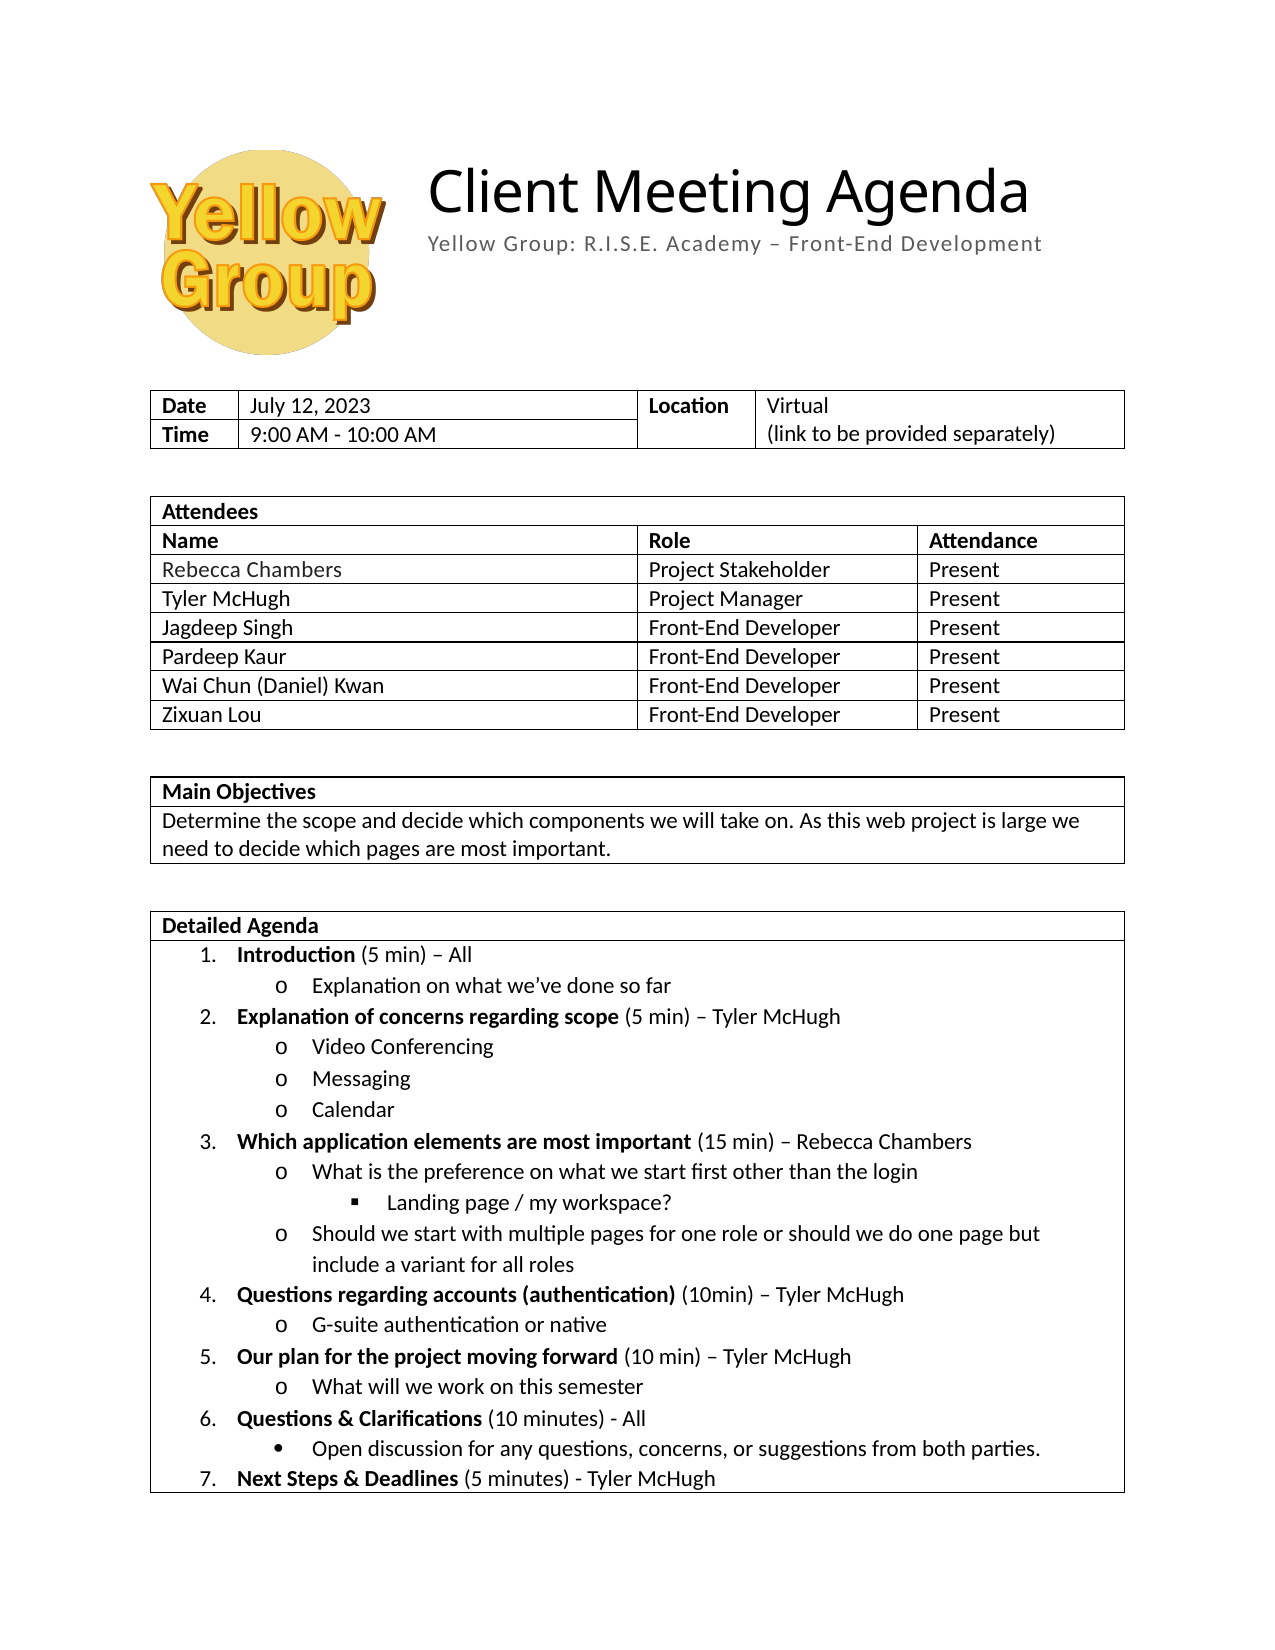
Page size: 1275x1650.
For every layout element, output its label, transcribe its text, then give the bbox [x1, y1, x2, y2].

table_cell Present [918, 671, 1124, 699]
table_cell Time [151, 420, 238, 448]
table_header July 12, 2023 [239, 391, 637, 419]
table_header Location [638, 391, 755, 448]
table_cell Front-End Developer [638, 643, 917, 670]
table_cell Front-End Developer [638, 613, 917, 641]
subtitle Yellow Group: R.I.S.E. Academy – Front-End Development [387, 229, 1125, 257]
table_cell Role [638, 526, 917, 554]
table_cell Front-End Developer [638, 701, 917, 728]
table_cell Pardeep Kaur [151, 643, 637, 670]
table_cell Present [918, 701, 1124, 728]
table_cell Wai Chun (Daniel) Kwan [151, 671, 637, 699]
table_cell Present [918, 613, 1124, 641]
table_cell Front-End Developer [638, 671, 917, 699]
table_header Virtual (link to be provided separately) [756, 391, 1124, 448]
table_cell Present [918, 584, 1124, 612]
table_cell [151, 941, 1124, 1492]
table_cell Project Stakeholder [638, 555, 917, 583]
table_cell Present [918, 643, 1124, 670]
table_cell Jagdeep Singh [151, 613, 637, 641]
table_cell Attendance [918, 526, 1124, 554]
title Client Meeting Agenda [387, 150, 1125, 229]
table_header Detailed Agenda [151, 912, 1124, 939]
table_cell Zixuan Lou [151, 701, 637, 728]
table_cell Tyler McHugh [151, 584, 637, 612]
table_cell Present [918, 555, 1124, 583]
table_header Date [151, 391, 238, 419]
table_cell Rebecca Chambers [151, 555, 637, 583]
table_cell Determine the scope and decide which components we will take on. As this web project is large we need to decide which pages are most important. [151, 807, 1124, 863]
picture [150, 150, 387, 355]
table_cell 9:00 AM - 10:00 AM [239, 420, 637, 448]
table_cell Name [151, 526, 637, 554]
table_cell Project Manager [638, 584, 917, 612]
table_header Attendees [151, 497, 1124, 525]
table_header Main Objectives [151, 778, 1124, 806]
